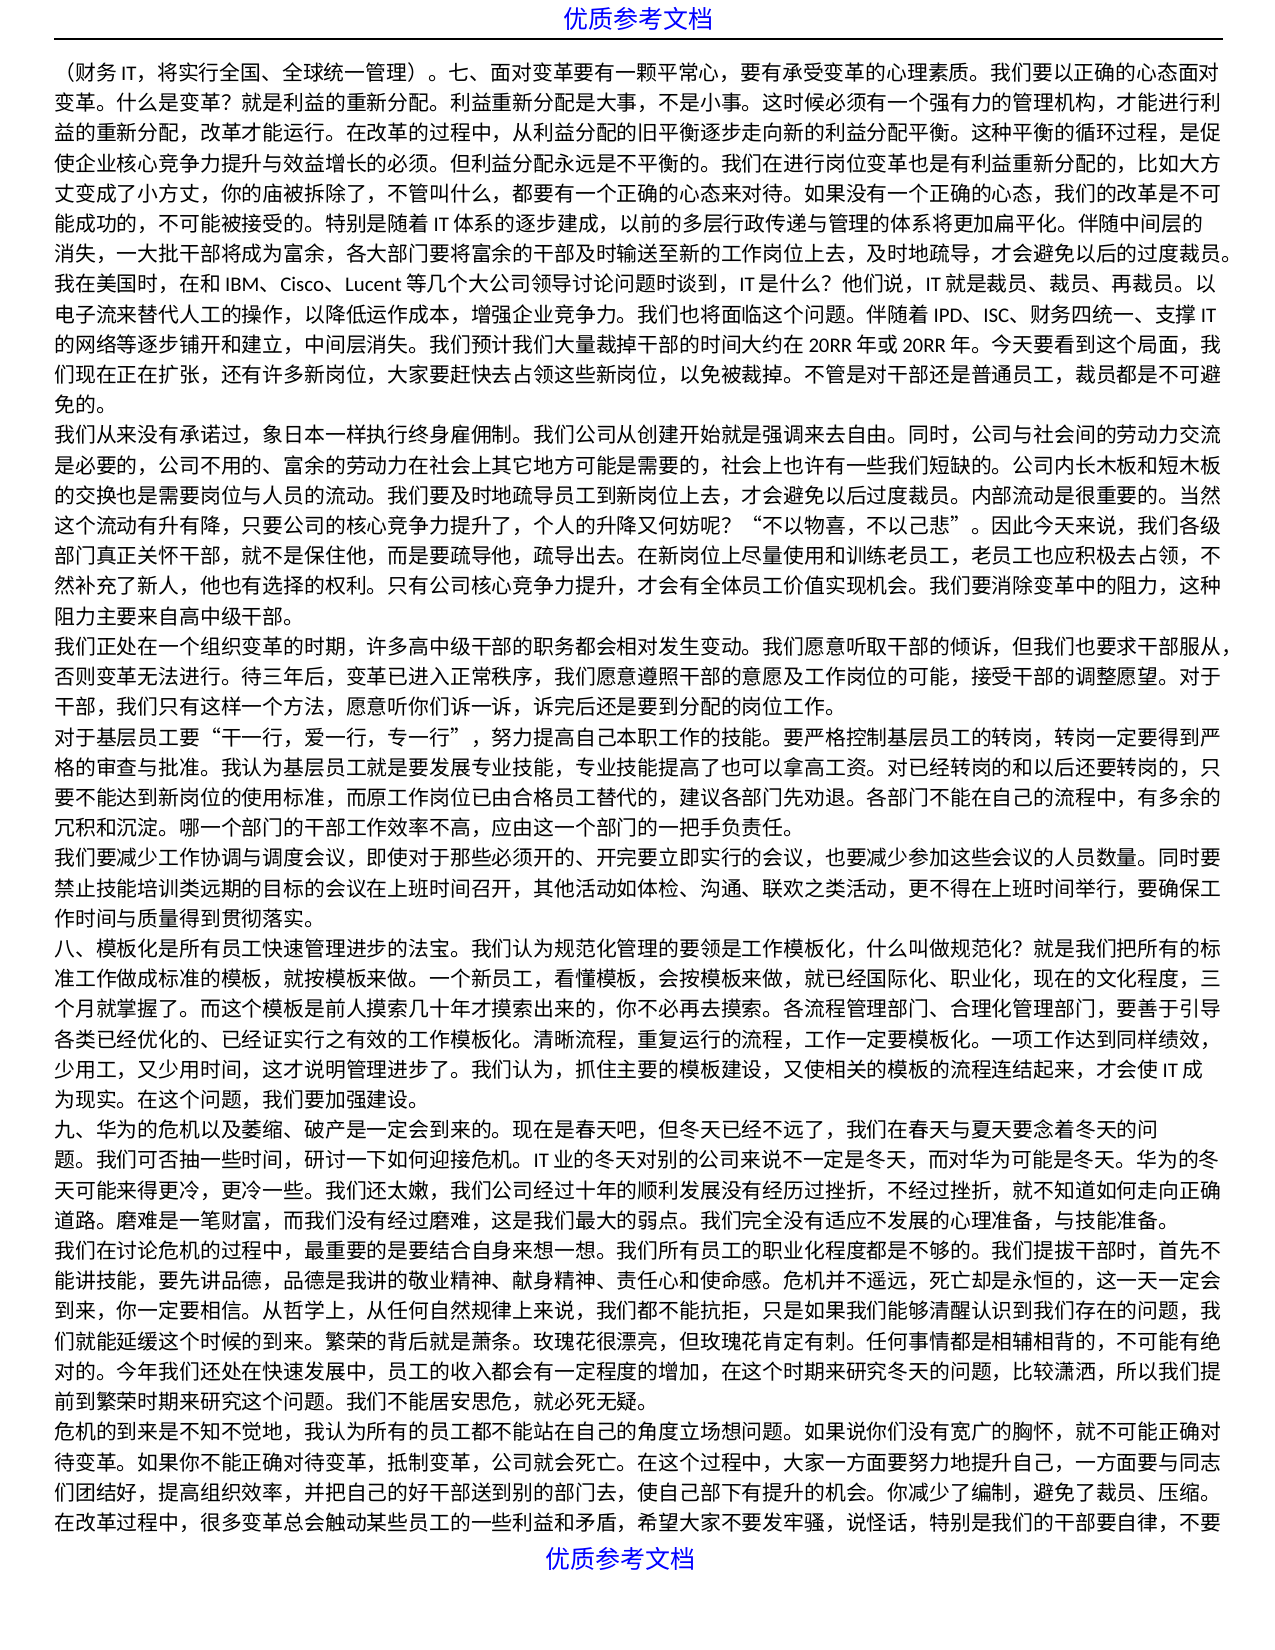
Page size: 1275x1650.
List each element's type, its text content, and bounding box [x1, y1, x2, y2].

text 我们要减少工作协调与调度会议，即使对于那些必须开的、开完要立即实行的会议，也要减少参加这些会议的人员数量。同时要禁止技能培训类远期的目标的会议在上班时间召开，其他活动如体检、沟通、联欢之类活动，更不得在上班时间举行，要确保工作时间与质量得到贯彻落实。 [54, 842, 1223, 932]
text 九、华为的危机以及萎缩、破产是一定会到来的。现在是春天吧，但冬天已经不远了，我们在春天与夏天要念着冬天的问 [54, 1113, 1223, 1144]
text 我在美国时，在和IBM、Cisco、Lucent等几个大公司领导讨论问题时谈到，IT是什么？他们说，IT就是裁员、裁员、再裁员。以电子流来替代人工的操作，以降低运作成本，增强企业竞争力。我们也将面临这个问题。伴随着IPD、ISC、财务四统一、支撑IT的网络等逐步铺开和建立，中间层消失。我们预计我们大量裁掉干部的时间大约在20RR年或20RR年。今天要看到这个局面，我们现在正在扩张，还有许多新岗位，大家要赶快去占领这些新岗位，以免被裁掉。不管是对干部还是普通员工，裁员都是不可避免的。 [54, 268, 1223, 419]
text （财务IT，将实行全国、全球统一管理）。七、面对变革要有一颗平常心，要有承受变革的心理素质。我们要以正确的心态面对变革。什么是变革？就是利益的重新分配。利益重新分配是大事，不是小事。这时候必须有一个强有力的管理机构，才能进行利益的重新分配，改革才能运行。在改革的过程中，从利益分配的旧平衡逐步走向新的利益分配平衡。这种平衡的循环过程，是促使企业核心竞争力提升与效益增长的必须。但利益分配永远是不平衡的。我们在进行岗位变革也是有利益重新分配的，比如大方丈变成了小方丈，你的庙被拆除了，不管叫什么，都要有一个正确的心态来对待。如果没有一个正确的心态，我们的改革是不可能成功的，不可能被接受的。特别是随着IT体系的逐步建成，以前的多层行政传递与管理的体系将更加扁平化。伴随中间层的消失，一大批干部将成为富余，各大部门要将富余的干部及时输送至新的工作岗位上去，及时地疏导，才会避免以后的过度裁员。 [54, 56, 1223, 268]
text 对于基层员工要“干一行，爱一行，专一行”，努力提高自己本职工作的技能。要严格控制基层员工的转岗，转岗一定要得到严格的审查与批准。我认为基层员工就是要发展专业技能，专业技能提高了也可以拿高工资。对已经转岗的和以后还要转岗的，只要不能达到新岗位的使用标准，而原工作岗位已由合格员工替代的，建议各部门先劝退。各部门不能在自己的流程中，有多余的冗积和沉淀。哪一个部门的干部工作效率不高，应由这一个部门的一把手负责任。 [54, 721, 1223, 842]
text 我们在讨论危机的过程中，最重要的是要结合自身来想一想。我们所有员工的职业化程度都是不够的。我们提拔干部时，首先不能讲技能，要先讲品德，品德是我讲的敬业精神、献身精神、责任心和使命感。危机并不遥远，死亡却是永恒的，这一天一定会到来，你一定要相信。从哲学上，从任何自然规律上来说，我们都不能抗拒，只是如果我们能够清醒认识到我们存在的问题，我们就能延缓这个时候的到来。繁荣的背后就是萧条。玫瑰花很漂亮，但玫瑰花肯定有刺。任何事情都是相辅相背的，不可能有绝对的。今年我们还处在快速发展中，员工的收入都会有一定程度的增加，在这个时期来研究冬天的问题，比较潇洒，所以我们提前到繁荣时期来研究这个问题。我们不能居安思危，就必死无疑。 [54, 1234, 1223, 1416]
text 题。我们可否抽一些时间，研讨一下如何迎接危机。IT业的冬天对别的公司来说不一定是冬天，而对华为可能是冬天。华为的冬天可能来得更冷，更冷一些。我们还太嫩，我们公司经过十年的顺利发展没有经历过挫折，不经过挫折，就不知道如何走向正确道路。磨难是一笔财富，而我们没有经过磨难，这是我们最大的弱点。我们完全没有适应不发展的心理准备，与技能准备。 [54, 1144, 1223, 1234]
text 八、模板化是所有员工快速管理进步的法宝。我们认为规范化管理的要领是工作模板化，什么叫做规范化？就是我们把所有的标准工作做成标准的模板，就按模板来做。一个新员工，看懂模板，会按模板来做，就已经国际化、职业化，现在的文化程度，三个月就掌握了。而这个模板是前人摸索几十年才摸索出来的，你不必再去摸索。各流程管理部门、合理化管理部门，要善于引导各类已经优化的、已经证实行之有效的工作模板化。清晰流程，重复运行的流程，工作一定要模板化。一项工作达到同样绩效，少用工，又少用时间，这才说明管理进步了。我们认为，抓住主要的模板建设，又使相关的模板的流程连结起来，才会使IT成为现实。在这个问题，我们要加强建设。 [54, 932, 1223, 1113]
text 我们正处在一个组织变革的时期，许多高中级干部的职务都会相对发生变动。我们愿意听取干部的倾诉，但我们也要求干部服从，否则变革无法进行。待三年后，变革已进入正常秩序，我们愿意遵照干部的意愿及工作岗位的可能，接受干部的调整愿望。对于干部，我们只有这样一个方法，愿意听你们诉一诉，诉完后还是要到分配的岗位工作。 [54, 630, 1223, 721]
text 我们从来没有承诺过，象日本一样执行终身雇佣制。我们公司从创建开始就是强调来去自由。同时，公司与社会间的劳动力交流是必要的，公司不用的、富余的劳动力在社会上其它地方可能是需要的，社会上也许有一些我们短缺的。公司内长木板和短木板的交换也是需要岗位与人员的流动。我们要及时地疏导员工到新岗位上去，才会避免以后过度裁员。内部流动是很重要的。当然这个流动有升有降，只要公司的核心竞争力提升了，个人的升降又何妨呢？“不以物喜，不以己悲”。因此今天来说，我们各级部门真正关怀干部，就不是保住他，而是要疏导他，疏导出去。在新岗位上尽量使用和训练老员工，老员工也应积极去占领，不然补充了新人，他也有选择的权利。只有公司核心竞争力提升，才会有全体员工价值实现机会。我们要消除变革中的阻力，这种阻力主要来自高中级干部。 [54, 419, 1223, 630]
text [54, 1416, 1223, 1536]
